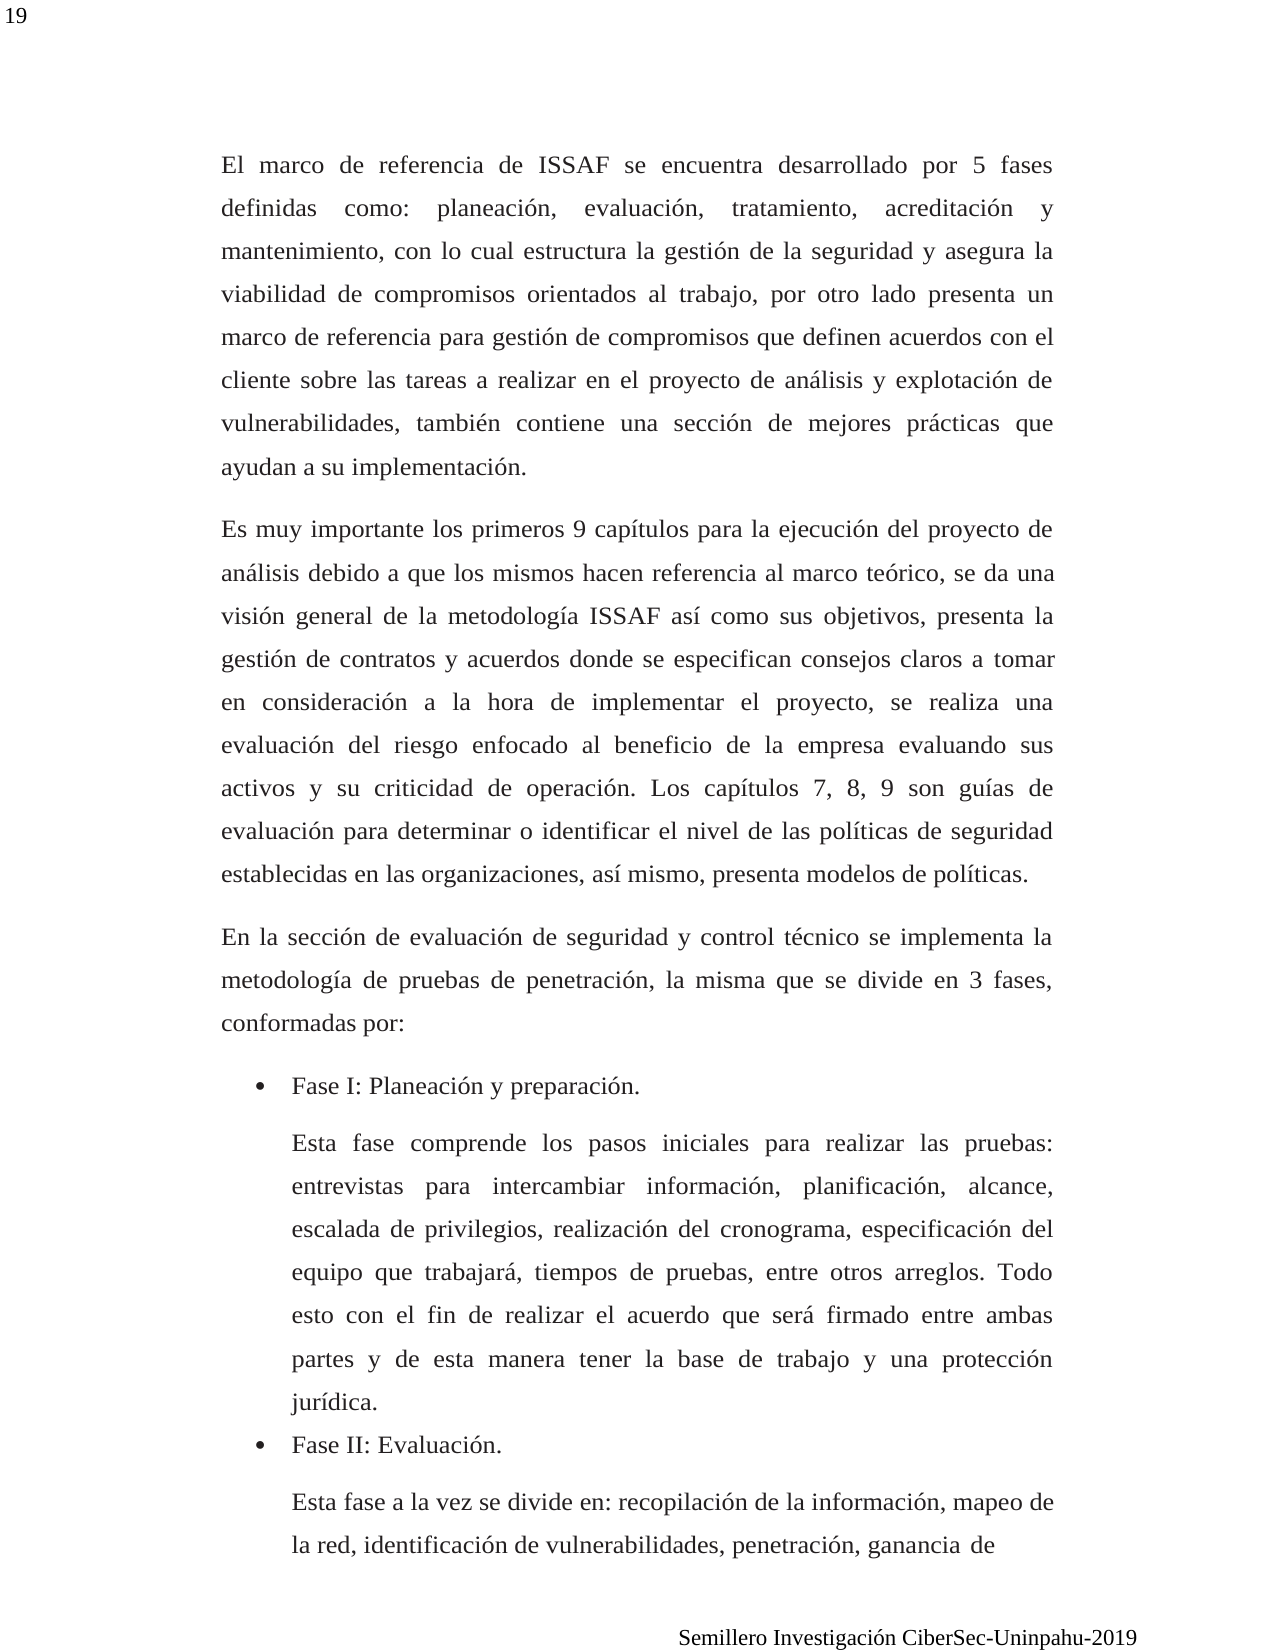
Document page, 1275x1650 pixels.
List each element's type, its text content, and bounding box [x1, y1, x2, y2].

text El marco de referencia de ISSAF se encuentra desarrollado por 5 fases definidas como: planeación, evaluación, tratamiento, acreditación y mantenimiento, con lo cual estructura la gestión de la seguridad y asegura la viabilidad de compromisos orientados al trabajo, por otro lado presenta un marco de referencia para gestión de compromisos que definen acuerdos con el cliente sobre las tareas a realizar en el proyecto de análisis y explotación de vulnerabilidades, también contiene una sección de mejores prácticas que ayudan a su implementación. [221, 150, 1054, 480]
text En la sección de evaluación de seguridad y control técnico se implementa la metodología de pruebas de penetración, la misma que se divide en 3 fases, conformadas por: [221, 922, 1054, 1037]
text Esta fase a la vez se divide en: recopilación de la información, mapeo de la red, identificación de vulnerabilidades, penetración, ganancia de [291, 1487, 1054, 1559]
list Fase I: Planeación y preparación. [256, 1071, 1137, 1100]
list Fase II: Evaluación. [256, 1430, 1137, 1459]
text Esta fase comprende los pasos iniciales para realizar las pruebas: entrevistas para intercambiar información, planificación, alcance, escalada de privilegios, realización del cronograma, especificación del equipo que trabajará, tiempos de pruebas, entre otros arreglos. Todo esto con el fin de realizar el acuerdo que será firmado entre ambas partes y de esta manera tener la base de trabajo y una protección jurídica. [291, 1128, 1054, 1416]
text Es muy importante los primeros 9 capítulos para la ejecución del proyecto de análisis debido a que los mismos hacen referencia al marco teórico, se da una visión general de la metodología ISSAF así como sus objetivos, presenta la gestión de contratos y acuerdos donde se especifican consejos claros a tomar en consideración a la hora de implementar el proyecto, se realiza una evaluación del riesgo enfocado al beneficio de la empresa evaluando sus activos y su criticidad de operación. Los capítulos 7, 8, 9 son guías de evaluación para determinar o identificar el nivel de las políticas de seguridad establecidas en las organizaciones, así mismo, presenta modelos de políticas. [221, 514, 1055, 888]
